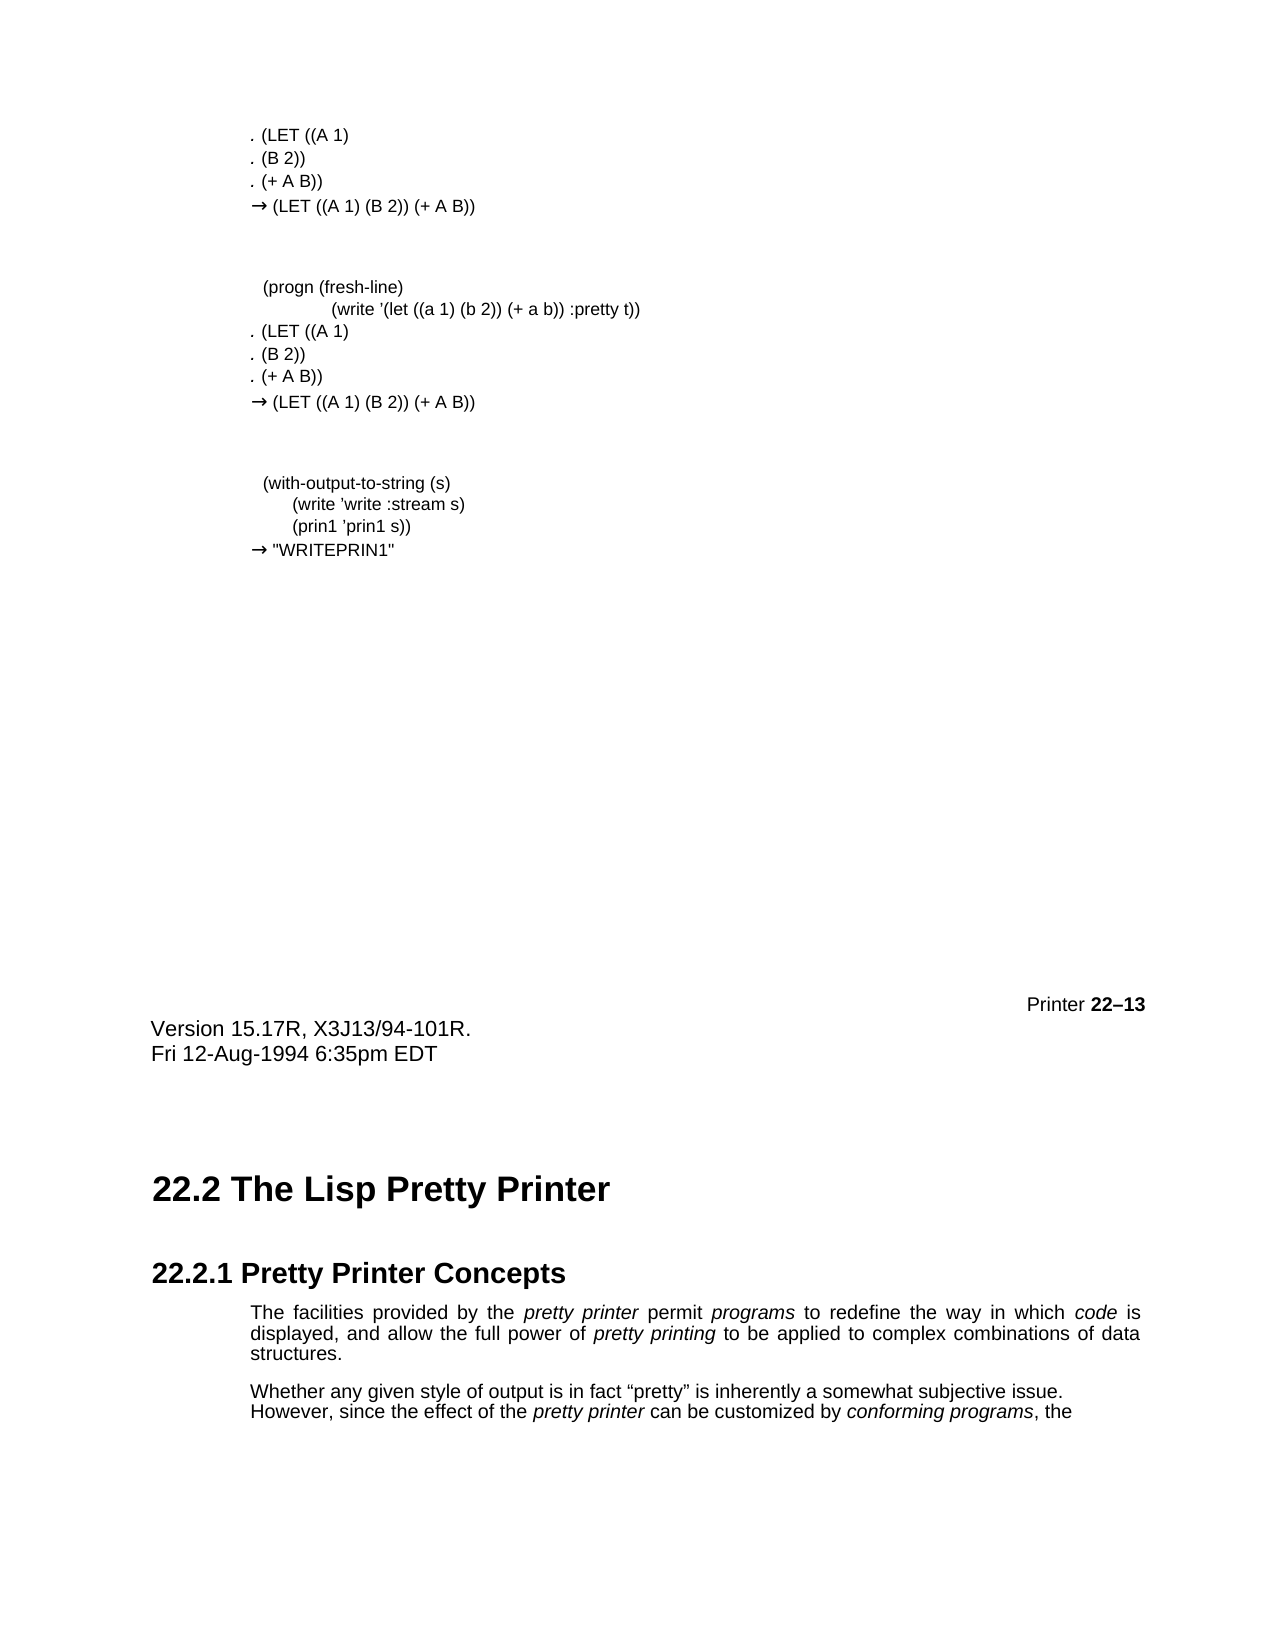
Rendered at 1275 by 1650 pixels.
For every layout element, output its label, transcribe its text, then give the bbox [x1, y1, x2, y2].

text (with-output-to-string (s) [263, 473, 1148, 493]
text . (LET ((A 1) [250, 319, 1148, 341]
text → "WRITEPRIN1" [251, 536, 1148, 563]
text 22.2 The Lisp Pretty Printer [152, 1168, 1148, 1208]
text . (+ A B)) [250, 364, 1148, 387]
text The facilities provided by the pretty printer permit programs to redefine the way in which code is displayed, and allow the full power of pretty printing to be applied to complex combinations of data structures. [250, 1303, 1141, 1365]
text (write ’(let ((a 1) (b 2)) (+ a b)) :pretty t)) [331, 298, 1148, 319]
text → (LET ((A 1) (B 2)) (+ A B)) [251, 191, 1148, 218]
text 22.2.1 Pretty Printer Concepts [152, 1256, 1148, 1289]
text (write ’write :stream s) [292, 494, 1148, 514]
text (prin1 ’prin1 s)) [292, 515, 1148, 536]
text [250, 1382, 1143, 1423]
text → (LET ((A 1) (B 2)) (+ A B)) [251, 387, 1148, 414]
text . (B 2)) [250, 146, 1148, 168]
text Fri 12-Aug-1994 6:35pm EDT [151, 1041, 1148, 1066]
text Version 15.17R, X3J13/94-101R. [150, 1016, 1148, 1041]
text (progn (fresh-line) [263, 277, 1148, 297]
text . (B 2)) [250, 341, 1148, 364]
text Printer 22–13 [150, 993, 1145, 1016]
text . (+ A B)) [250, 168, 1148, 191]
text . (LET ((A 1) [250, 123, 1148, 146]
